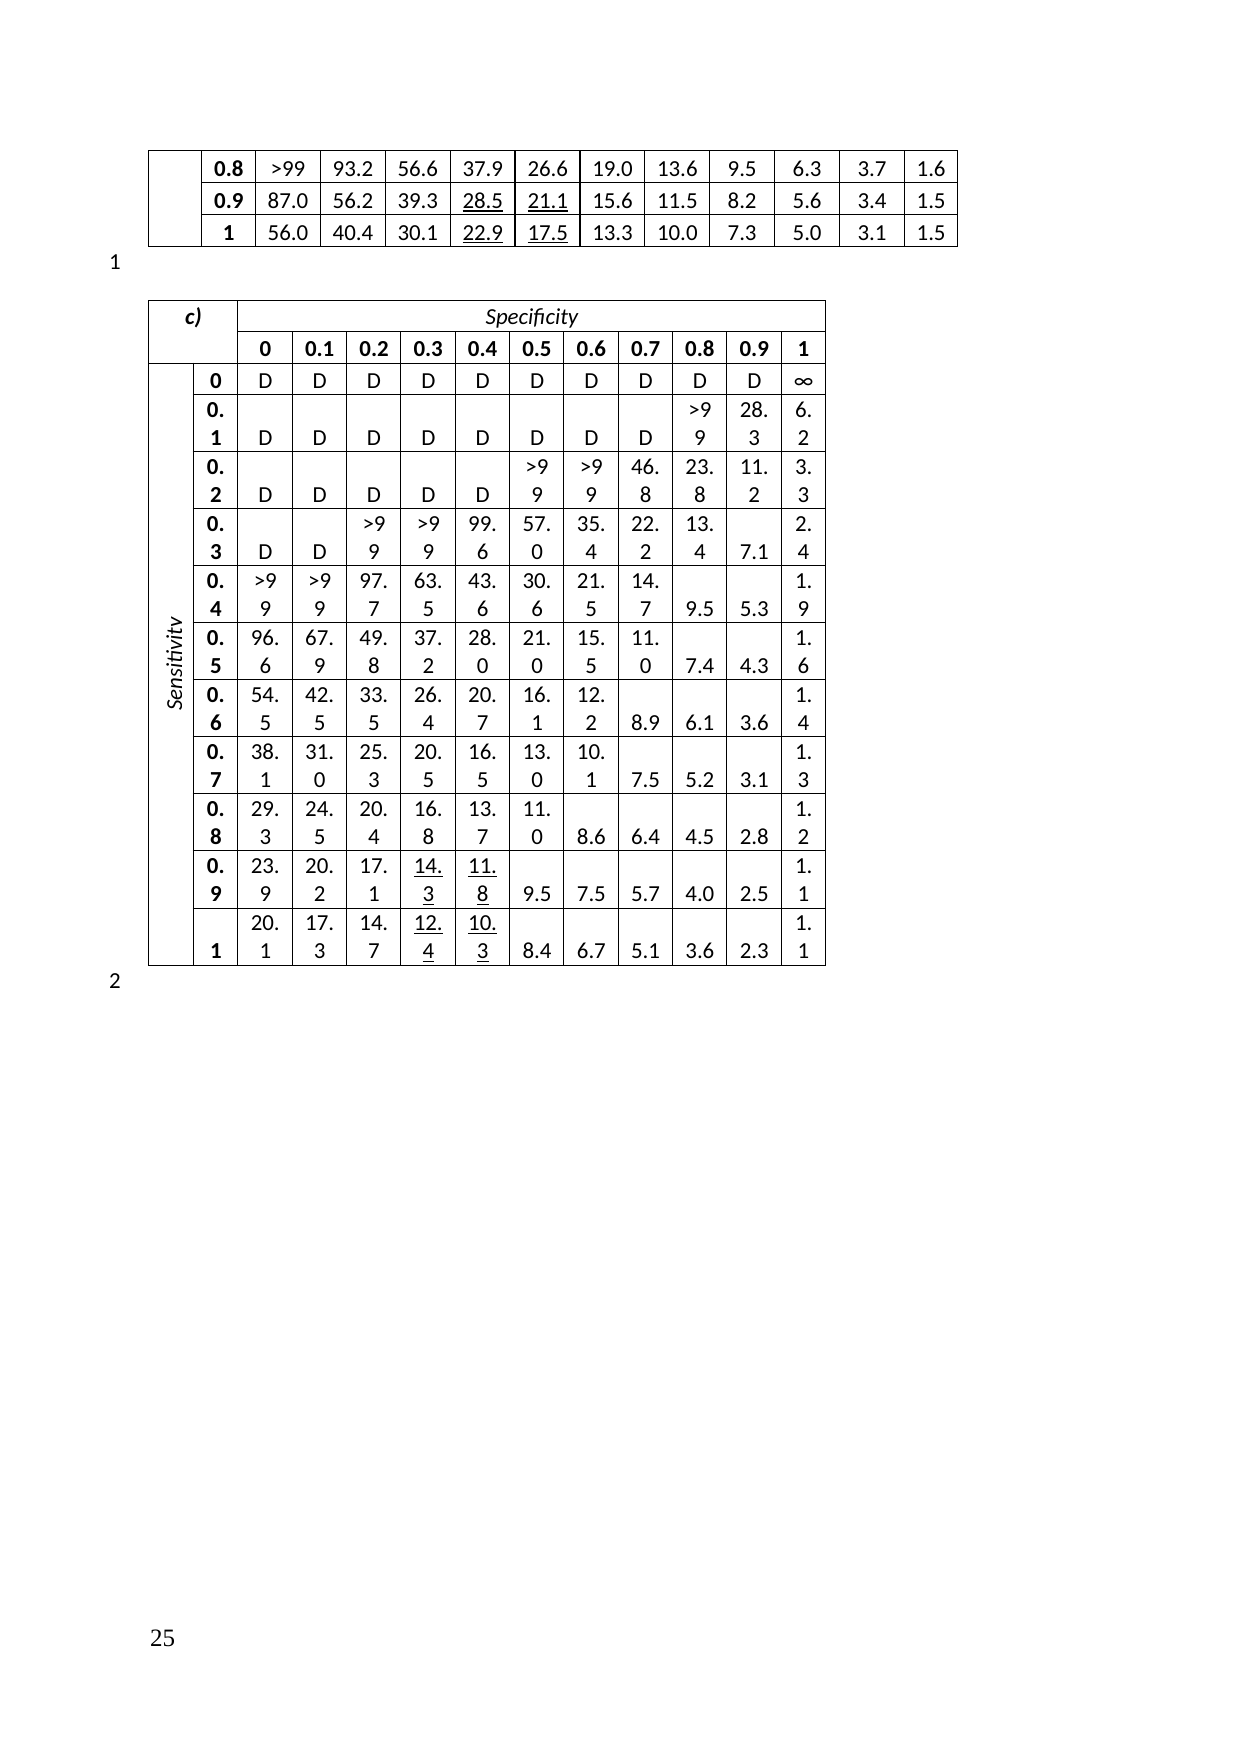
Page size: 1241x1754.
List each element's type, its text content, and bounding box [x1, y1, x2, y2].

table_cell 1.1 [782, 851, 825, 907]
table_cell 8.2 [710, 183, 774, 214]
table_cell 3.1 [727, 737, 781, 793]
table_cell 25.3 [347, 737, 400, 793]
table_cell 11.2 [727, 452, 781, 508]
table_cell 49.8 [347, 623, 400, 679]
table_cell D [293, 364, 346, 394]
table_cell D [293, 452, 346, 508]
table_cell 0.5 [510, 332, 563, 362]
table_cell 26.6 [516, 151, 579, 182]
table_cell 46.8 [619, 452, 672, 508]
table_cell 10.1 [564, 737, 618, 793]
table_cell >99 [256, 151, 320, 182]
table_cell 0.7 [619, 332, 672, 362]
table_cell 6.3 [775, 151, 839, 182]
table_cell 7.5 [564, 851, 618, 907]
table_cell Sensitivity [149, 364, 193, 964]
table_cell 56.2 [321, 183, 385, 214]
table_cell 43.6 [456, 566, 509, 622]
table_cell D [401, 452, 455, 508]
table_cell 21.5 [564, 566, 618, 622]
table_cell 11.0 [510, 794, 563, 850]
table_cell 3.1 [840, 215, 904, 246]
table_cell 0 [238, 332, 292, 362]
table_cell 1.5 [905, 183, 957, 214]
table_cell 6.2 [782, 395, 825, 451]
table_cell D [456, 364, 509, 394]
table_cell D [619, 364, 672, 394]
table_cell 0.2 [347, 332, 400, 362]
table_cell 1.3 [782, 737, 825, 793]
table_header c) [149, 301, 237, 331]
table_cell 0.9 [727, 332, 781, 362]
table_cell 17.3 [293, 909, 346, 964]
table_cell 97.7 [347, 566, 400, 622]
table_cell 5.2 [673, 737, 726, 793]
table_cell >99 [673, 395, 726, 451]
table_cell 29.3 [238, 794, 292, 850]
table_cell 1.6 [905, 151, 957, 182]
table_cell >99 [510, 452, 563, 508]
table_cell 99.6 [456, 509, 509, 565]
table_cell 0.6 [564, 332, 618, 362]
table_cell 0.5 [194, 623, 237, 679]
table_cell 4.3 [727, 623, 781, 679]
table_cell 0.9 [194, 851, 237, 907]
table_cell 9.5 [710, 151, 774, 182]
table_cell 0.8 [194, 794, 237, 850]
table_cell 3.6 [673, 909, 726, 964]
table_cell 33.5 [347, 680, 400, 736]
table_cell 20.1 [238, 909, 292, 964]
table_cell 11.8 [456, 851, 509, 907]
table_cell D [401, 364, 455, 394]
table_cell 40.4 [321, 215, 385, 246]
table_cell D [510, 364, 563, 394]
table_cell 15.5 [564, 623, 618, 679]
table_cell 6.7 [564, 909, 618, 964]
table_cell 2.5 [727, 851, 781, 907]
table_cell 14.7 [347, 909, 400, 964]
table_cell 3.6 [727, 680, 781, 736]
table_cell D [673, 364, 726, 394]
table_cell 22.2 [619, 509, 672, 565]
table_cell 0.7 [194, 737, 237, 793]
table_cell 17.5 [516, 215, 579, 246]
table_cell 1.6 [782, 623, 825, 679]
table_cell 31.0 [293, 737, 346, 793]
table_cell 8.6 [564, 794, 618, 850]
table_cell D [347, 452, 400, 508]
table_cell 1.1 [782, 909, 825, 964]
table_cell 87.0 [256, 183, 320, 214]
table_cell 11.5 [645, 183, 709, 214]
table_cell 63.5 [401, 566, 455, 622]
table_cell 16.1 [510, 680, 563, 736]
table_cell [149, 331, 237, 362]
table_cell 1 [202, 215, 255, 246]
table_cell 1.2 [782, 794, 825, 850]
table_cell >99 [401, 509, 455, 565]
table_cell 13.3 [581, 215, 644, 246]
table_cell D [238, 509, 292, 565]
table_cell 0.1 [194, 395, 237, 451]
table_cell 0.2 [194, 452, 237, 508]
table_cell 1 [194, 909, 237, 964]
table_cell 23.9 [238, 851, 292, 907]
table_cell 19.0 [581, 151, 644, 182]
table_cell 56.0 [256, 215, 320, 246]
table_cell 5.3 [727, 566, 781, 622]
table_cell 56.6 [386, 151, 450, 182]
table_cell >99 [293, 566, 346, 622]
table_cell 1.5 [905, 215, 957, 246]
table_cell 0.3 [194, 509, 237, 565]
table_cell 0.4 [456, 332, 509, 362]
table_cell 20.2 [293, 851, 346, 907]
table_cell D [238, 452, 292, 508]
table_cell 0 [194, 364, 237, 394]
table_cell 8.9 [619, 680, 672, 736]
table_cell 30.6 [510, 566, 563, 622]
table_cell 54.5 [238, 680, 292, 736]
table_cell 20.4 [347, 794, 400, 850]
table_cell 3.3 [782, 452, 825, 508]
table_cell D [619, 395, 672, 451]
table_cell 0.3 [401, 332, 455, 362]
table_cell 21.1 [516, 183, 579, 214]
table_cell 12.2 [564, 680, 618, 736]
table_cell 3.4 [840, 183, 904, 214]
table_cell 0.1 [293, 332, 346, 362]
table_cell 1.4 [782, 680, 825, 736]
table_cell 28.0 [456, 623, 509, 679]
table_cell 5.6 [775, 183, 839, 214]
table_cell 7.1 [727, 509, 781, 565]
table_cell 38.1 [238, 737, 292, 793]
table_cell 3.7 [840, 151, 904, 182]
table_cell 21.0 [510, 623, 563, 679]
table_cell 2.8 [727, 794, 781, 850]
table_cell 26.4 [401, 680, 455, 736]
table_cell 5.0 [775, 215, 839, 246]
table_cell 0.9 [202, 183, 255, 214]
table_cell 11.0 [619, 623, 672, 679]
table_cell 0.4 [194, 566, 237, 622]
table_cell 1.9 [782, 566, 825, 622]
table_cell 12.4 [401, 909, 455, 964]
table_cell 67.9 [293, 623, 346, 679]
table_cell D [293, 509, 346, 565]
table_cell 7.5 [619, 737, 672, 793]
table_cell 10.0 [645, 215, 709, 246]
table_cell 37.2 [401, 623, 455, 679]
table_cell 4.5 [673, 794, 726, 850]
table_cell D [293, 395, 346, 451]
table_cell 1 [782, 332, 825, 362]
table_cell D [238, 364, 292, 394]
table_cell 8.4 [510, 909, 563, 964]
table_cell 13.0 [510, 737, 563, 793]
table_cell 4.0 [673, 851, 726, 907]
table_cell 0.8 [202, 151, 255, 182]
table_cell 10.3 [456, 909, 509, 964]
table_cell 28.5 [451, 183, 514, 214]
table_cell D [401, 395, 455, 451]
table_cell 20.7 [456, 680, 509, 736]
table_cell D [510, 395, 563, 451]
table_cell 22.9 [451, 215, 514, 246]
table_cell 7.3 [710, 215, 774, 246]
table_cell 14.7 [619, 566, 672, 622]
table_cell D [456, 452, 509, 508]
table_cell 2.3 [727, 909, 781, 964]
table_cell 14.3 [401, 851, 455, 907]
table_cell 13.6 [645, 151, 709, 182]
table_cell 28.3 [727, 395, 781, 451]
table_cell 13.4 [673, 509, 726, 565]
table_cell 0.6 [194, 680, 237, 736]
table_cell D [564, 395, 618, 451]
table_cell D [347, 364, 400, 394]
table_cell D [347, 395, 400, 451]
table_cell 24.5 [293, 794, 346, 850]
table_cell 39.3 [386, 183, 450, 214]
table_cell 5.1 [619, 909, 672, 964]
table_cell >99 [564, 452, 618, 508]
table_cell 13.7 [456, 794, 509, 850]
table_cell 93.2 [321, 151, 385, 182]
table_cell 35.4 [564, 509, 618, 565]
table_cell 17.1 [347, 851, 400, 907]
table_cell 96.6 [238, 623, 292, 679]
table_cell 30.1 [386, 215, 450, 246]
table_cell 2.4 [782, 509, 825, 565]
table_cell D [456, 395, 509, 451]
table_cell 16.8 [401, 794, 455, 850]
table_cell 9.5 [510, 851, 563, 907]
table_cell >99 [238, 566, 292, 622]
table_cell 57.0 [510, 509, 563, 565]
table_cell 42.5 [293, 680, 346, 736]
table_cell 6.1 [673, 680, 726, 736]
table_cell ∞ [782, 364, 825, 394]
table_cell 20.5 [401, 737, 455, 793]
table_header Specificity [238, 301, 825, 331]
table_cell 16.5 [456, 737, 509, 793]
table_cell 9.5 [673, 566, 726, 622]
table_cell D [727, 364, 781, 394]
table_cell 0.8 [673, 332, 726, 362]
table_cell 5.7 [619, 851, 672, 907]
table_cell >99 [347, 509, 400, 565]
table_cell 23.8 [673, 452, 726, 508]
table_cell 15.6 [581, 183, 644, 214]
table_cell 37.9 [451, 151, 514, 182]
table_cell D [238, 395, 292, 451]
table_cell 6.4 [619, 794, 672, 850]
table_cell 7.4 [673, 623, 726, 679]
table_cell D [564, 364, 618, 394]
